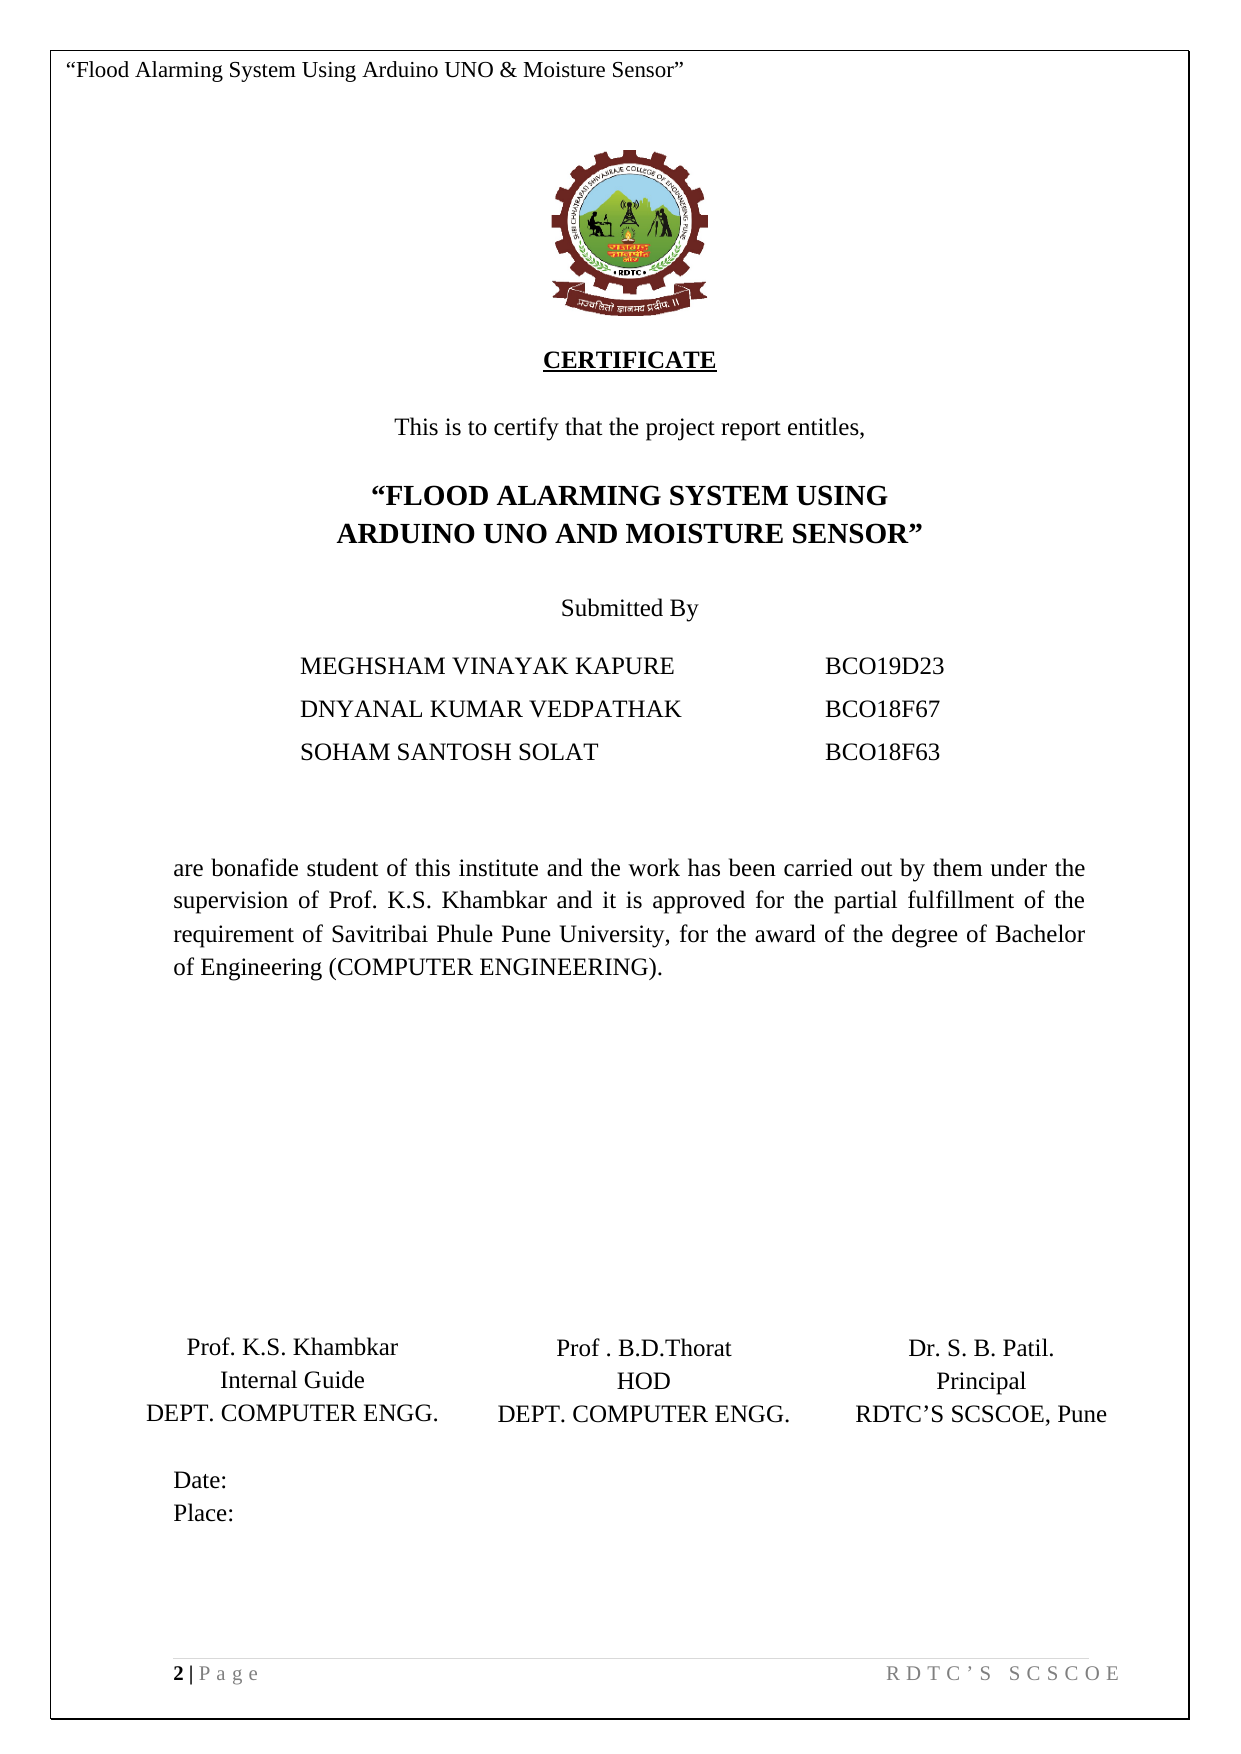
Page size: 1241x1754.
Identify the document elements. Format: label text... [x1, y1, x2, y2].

picture [551, 150, 708, 316]
table_header Prof. K.S. Khambkar Internal Guide DEPT. COMPUTER ENGG. [104, 1282, 460, 1432]
table_header Prof . B.D.Thorat HOD DEPT. COMPUTER ENGG. [460, 1282, 807, 1432]
text are bonafide student of this institute and the work has been carried out by them under the supervision of Prof. K.S. Khambkar and it is approved for the partial fulfillment of the requirement of Savitribai Phule Pune University, for the award of the degree of Bachelor of Engineering (COMPUTER ENGINEERING). [173, 853, 1086, 980]
text ARDUINO UNO AND MOISTURE SENSOR” [173, 516, 1086, 550]
text “FLOOD ALARMING SYSTEM USING [173, 478, 1086, 511]
table_header Dr. S. B. Patil. Principal RDTC’S SCSCOE, Pune [807, 1282, 1135, 1432]
text Date: [173, 1465, 1086, 1494]
text DNYANAL KUMAR VEDPATHAK BCO18F67 [300, 694, 1086, 723]
text SOHAM SANTOSH SOLAT BCO18F63 [300, 737, 1086, 766]
text Place: [173, 1498, 1086, 1527]
text MEGHSHAM VINAYAK KAPURE BCO19D23 [300, 651, 1086, 680]
text Submitted By [173, 593, 1086, 622]
text CERTIFICATE [173, 345, 1086, 374]
text This is to certify that the project report entitles, [173, 412, 1086, 441]
